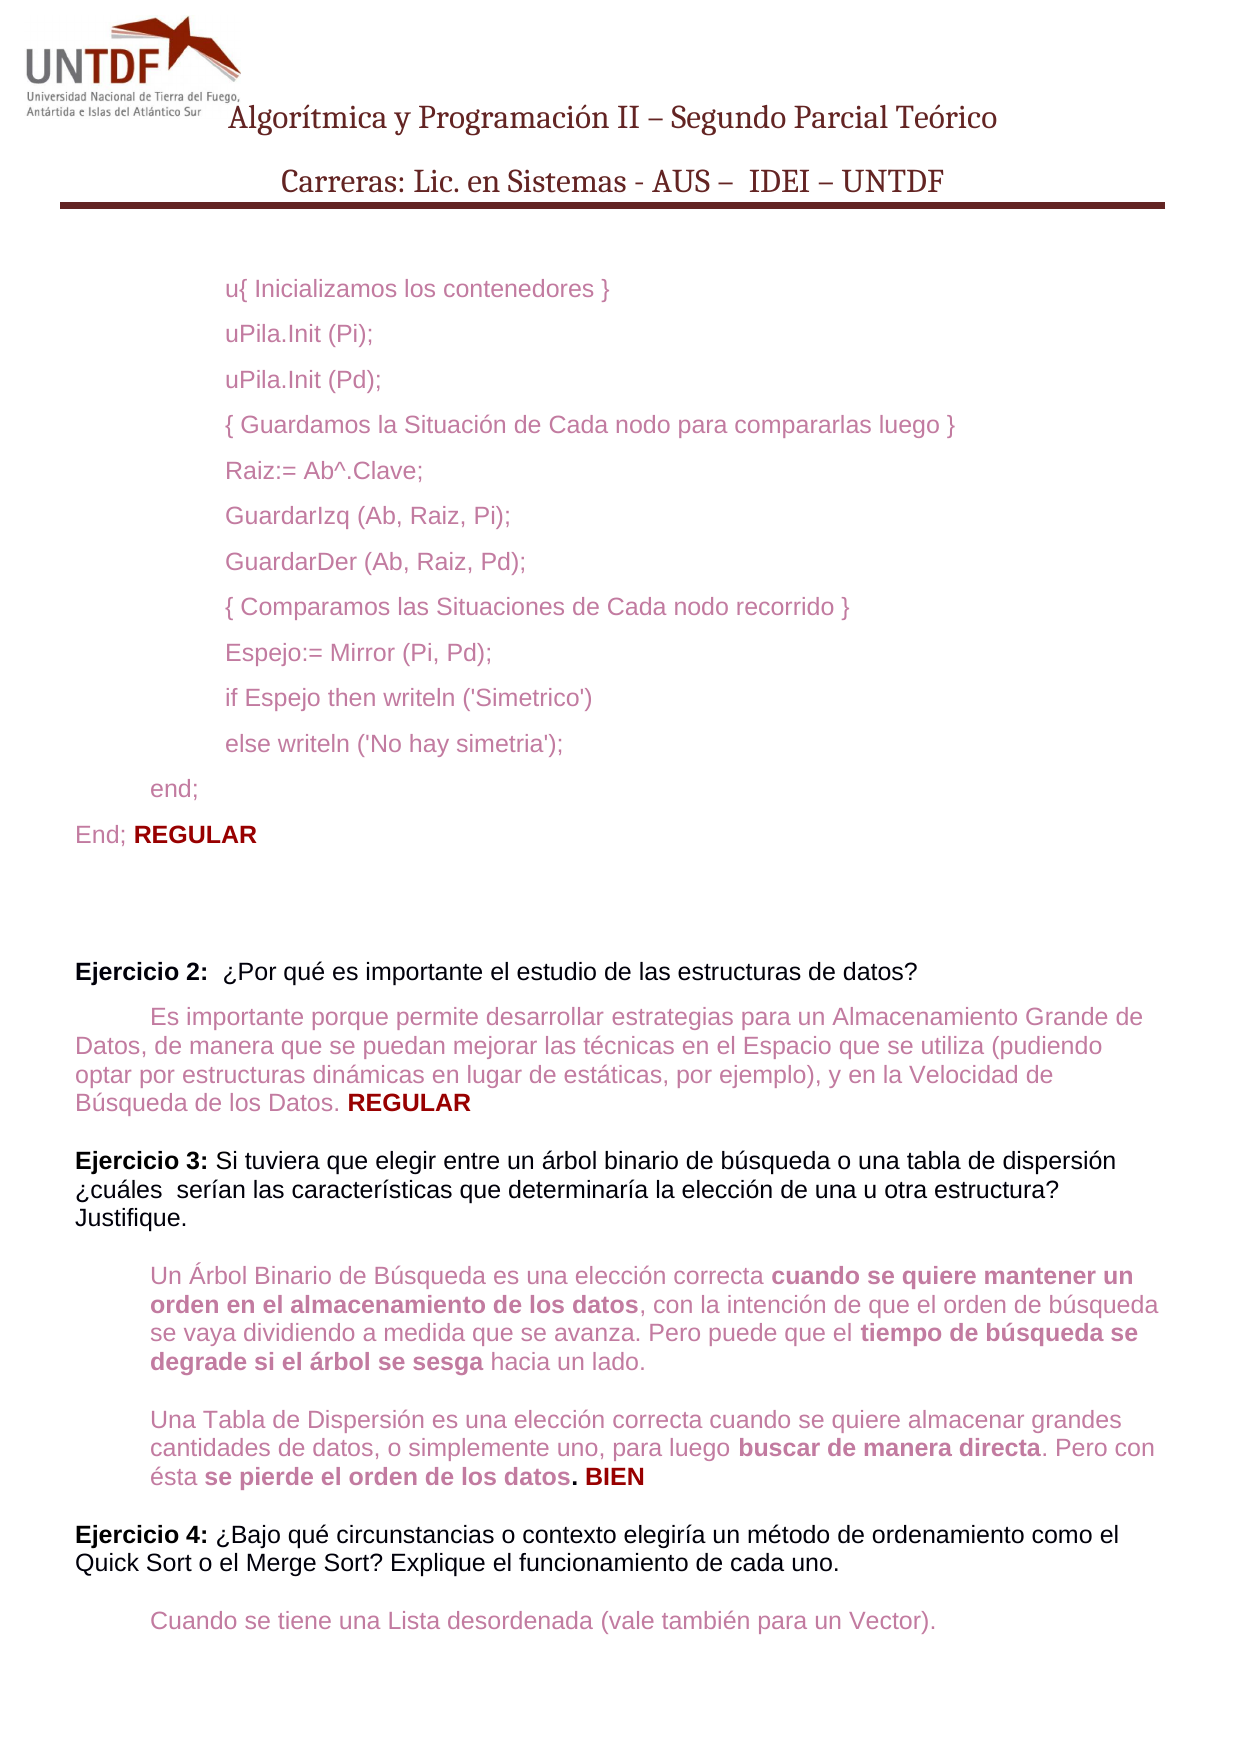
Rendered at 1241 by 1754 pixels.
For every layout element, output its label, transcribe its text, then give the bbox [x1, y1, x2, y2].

text End; REGULAR [75, 820, 1165, 849]
picture [23, 15, 242, 119]
text Una Tabla de Dispersión es una elección correcta cuando se quiere almacenar grandes cantidades de datos, o simplemente uno, para luego buscar de manera directa. Pero con ésta se pierde el orden de los datos. BIEN [150, 1405, 1165, 1491]
text Cuando se tiene una Lista desordenada (vale también para un Vector). [75, 1606, 1165, 1635]
text u{ Inicializamos los contenedores } [75, 274, 1165, 302]
text Espejo:= Mirror (Pi, Pd); [75, 638, 1165, 667]
text Ejercicio 4: ¿Bajo qué circunstancias o contexto elegiría un método de ordenamiento como el Quick Sort o el Merge Sort? Explique el funcionamiento de cada uno. [75, 1520, 1165, 1577]
picture [235, 111, 240, 119]
text uPila.Init (Pd); [75, 365, 1165, 393]
text { Comparamos las Situaciones de Cada nodo recorrido } [75, 592, 1165, 621]
text else writeln ('No hay simetria'); [75, 729, 1165, 758]
text { Guardamos la Situación de Cada nodo para compararlas luego } [75, 410, 1165, 439]
text Ejercicio 3: Si tuviera que elegir entre un árbol binario de búsqueda o una tabla de dispersión ¿cuáles serían las características que determinaría la elección de una u otra estructura? Justifique. [75, 1146, 1165, 1232]
text if Espejo then writeln ('Simetrico') [75, 683, 1165, 712]
text Ejercicio 2: ¿Por qué es importante el estudio de las estructuras de datos? [75, 957, 1165, 985]
text uPila.Init (Pi); [75, 319, 1165, 348]
text GuardarDer (Ab, Raiz, Pd); [75, 547, 1165, 576]
text GuardarIzq (Ab, Raiz, Pi); [75, 501, 1165, 530]
text Raiz:= Ab^.Clave; [75, 456, 1165, 484]
text end; [75, 774, 1165, 803]
text Un Árbol Binario de Búsqueda es una elección correcta cuando se quiere mantener un orden en el almacenamiento de los datos, con la intención de que el orden de búsqueda se vaya dividiendo a medida que se avanza. Pero puede que el tiempo de búsqueda se degrade si el árbol se sesga hacia un lado. [150, 1261, 1165, 1376]
text Es importante porque permite desarrollar estrategias para un Almacenamiento Grande de Datos, de manera que se puedan mejorar las técnicas en el Espacio que se utiliza (pudiendo optar por estructuras dinámicas en lugar de estáticas, por ejemplo), y en la Velocidad de Búsqueda de los Datos. REGULAR [75, 1002, 1165, 1117]
